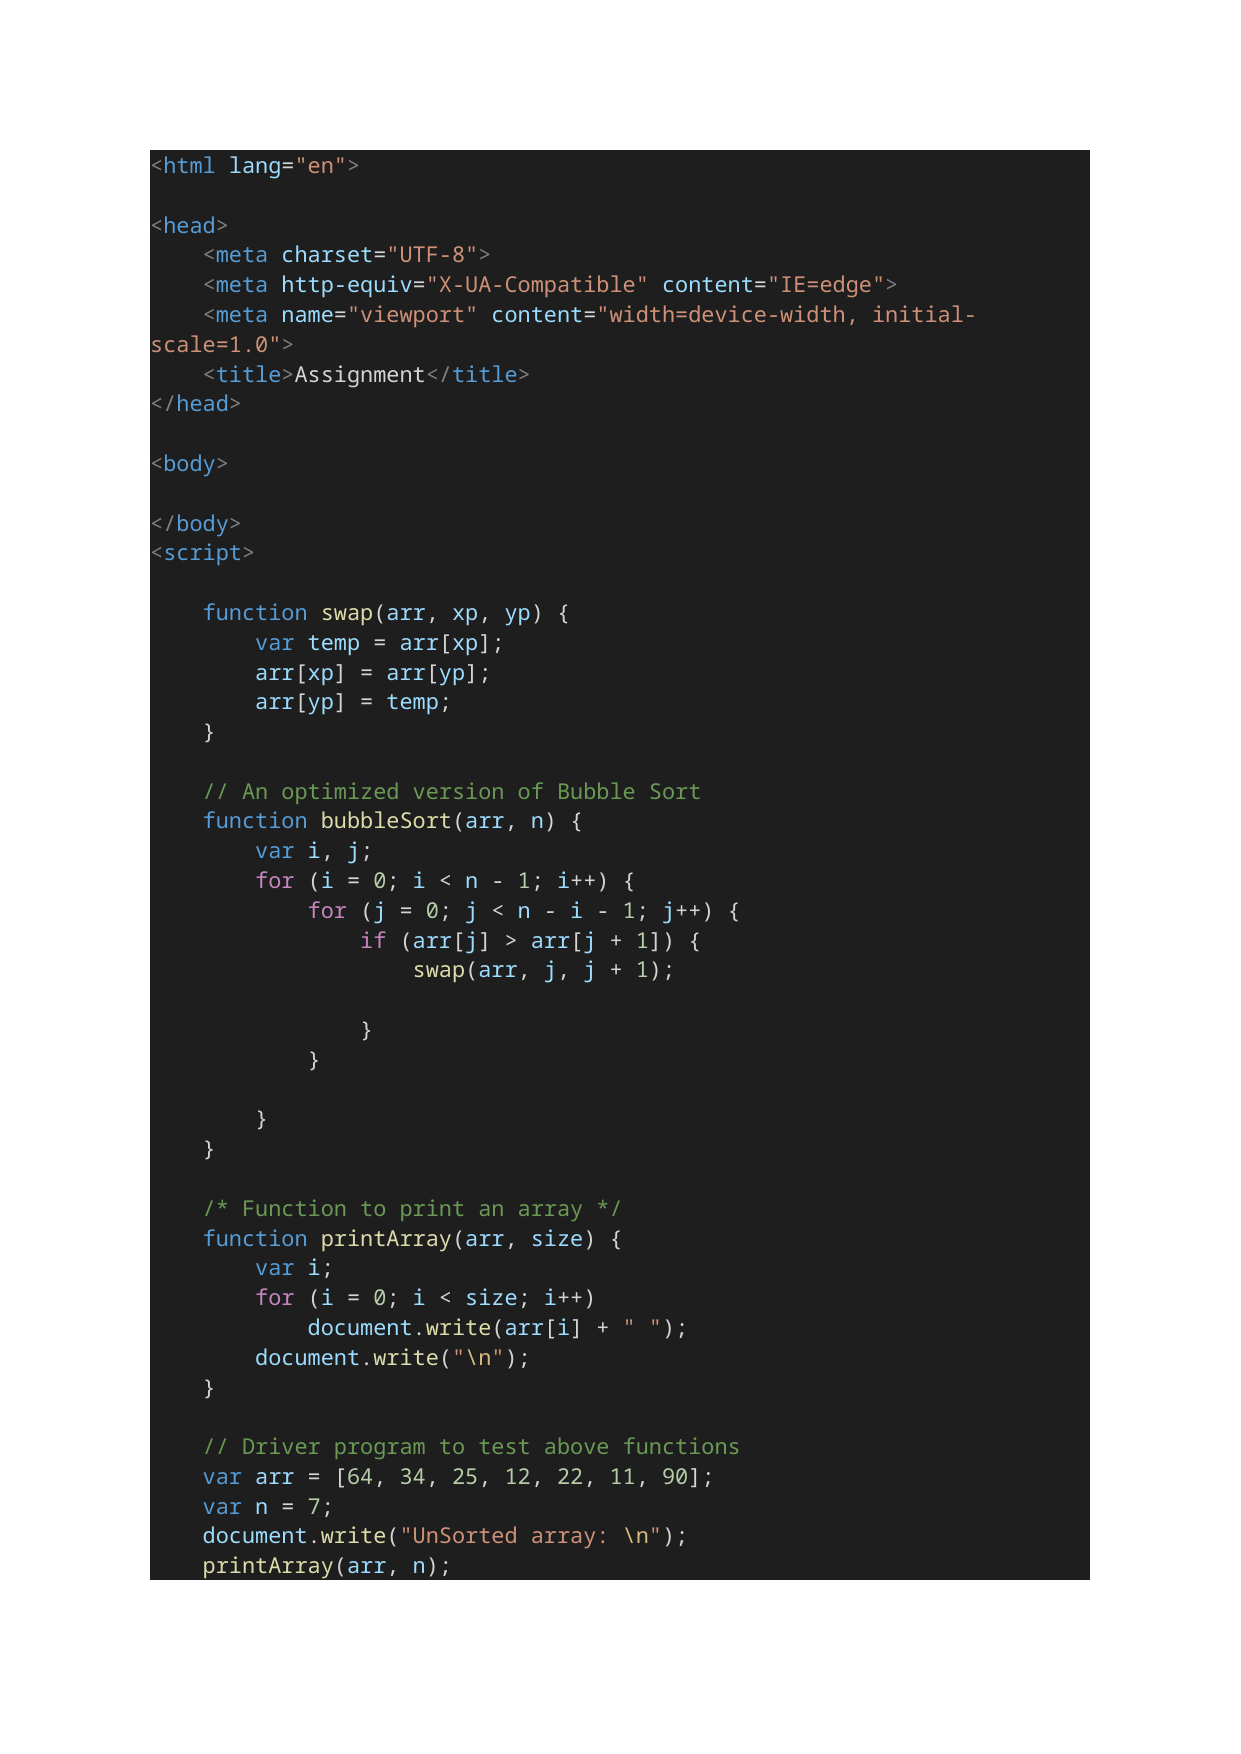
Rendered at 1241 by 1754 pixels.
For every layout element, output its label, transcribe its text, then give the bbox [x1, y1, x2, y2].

text } [150, 1371, 1090, 1401]
text // An optimized version of Bubble Sort [150, 776, 1090, 805]
text <meta http-equiv="X-UA-Compatible" content="IE=edge"> [150, 269, 1090, 299]
text function bubbleSort(arr, n) { [150, 805, 1090, 835]
text document.write("\n"); [150, 1342, 1090, 1371]
text for (j = 0; j < n - i - 1; j++) { [150, 895, 1090, 924]
text <body> [150, 448, 1090, 478]
text <head> [150, 209, 1090, 239]
text var arr = [64, 34, 25, 12, 22, 11, 90]; [150, 1461, 1090, 1491]
text arr[yp] = temp; [150, 686, 1090, 716]
text // Driver program to test above functions [150, 1431, 1090, 1461]
text </head> [150, 388, 1090, 418]
text var temp = arr[xp]; [150, 627, 1090, 656]
text for (i = 0; i < n - 1; i++) { [150, 865, 1090, 895]
text var i; [150, 1252, 1090, 1282]
text if (arr[j] > arr[j + 1]) { [150, 924, 1090, 954]
text var i, j; [150, 835, 1090, 865]
text <meta name="viewport" content="width=device-width, initial-scale=1.0"> [150, 299, 1090, 358]
text } [150, 1133, 1090, 1163]
text var n = 7; [150, 1491, 1090, 1520]
text for (i = 0; i < size; i++) [150, 1282, 1090, 1312]
text <title>Assignment</title> [150, 358, 1090, 388]
text function printArray(arr, size) { [150, 1222, 1090, 1252]
text <html lang="en"> [150, 150, 1090, 180]
text arr[xp] = arr[yp]; [150, 656, 1090, 686]
text function swap(arr, xp, yp) { [150, 597, 1090, 627]
text /* Function to print an array */ [150, 1193, 1090, 1222]
text document.write(arr[i] + " "); [150, 1312, 1090, 1342]
text </body> [150, 507, 1090, 537]
text <script> [150, 537, 1090, 567]
text printArray(arr, n); [150, 1550, 1090, 1580]
text } [150, 1014, 1090, 1044]
text document.write("UnSorted array: \n"); [150, 1520, 1090, 1550]
text } [150, 1044, 1090, 1073]
text swap(arr, j, j + 1); [150, 954, 1090, 984]
text } [150, 716, 1090, 746]
text } [150, 1103, 1090, 1133]
text <meta charset="UTF-8"> [150, 239, 1090, 269]
